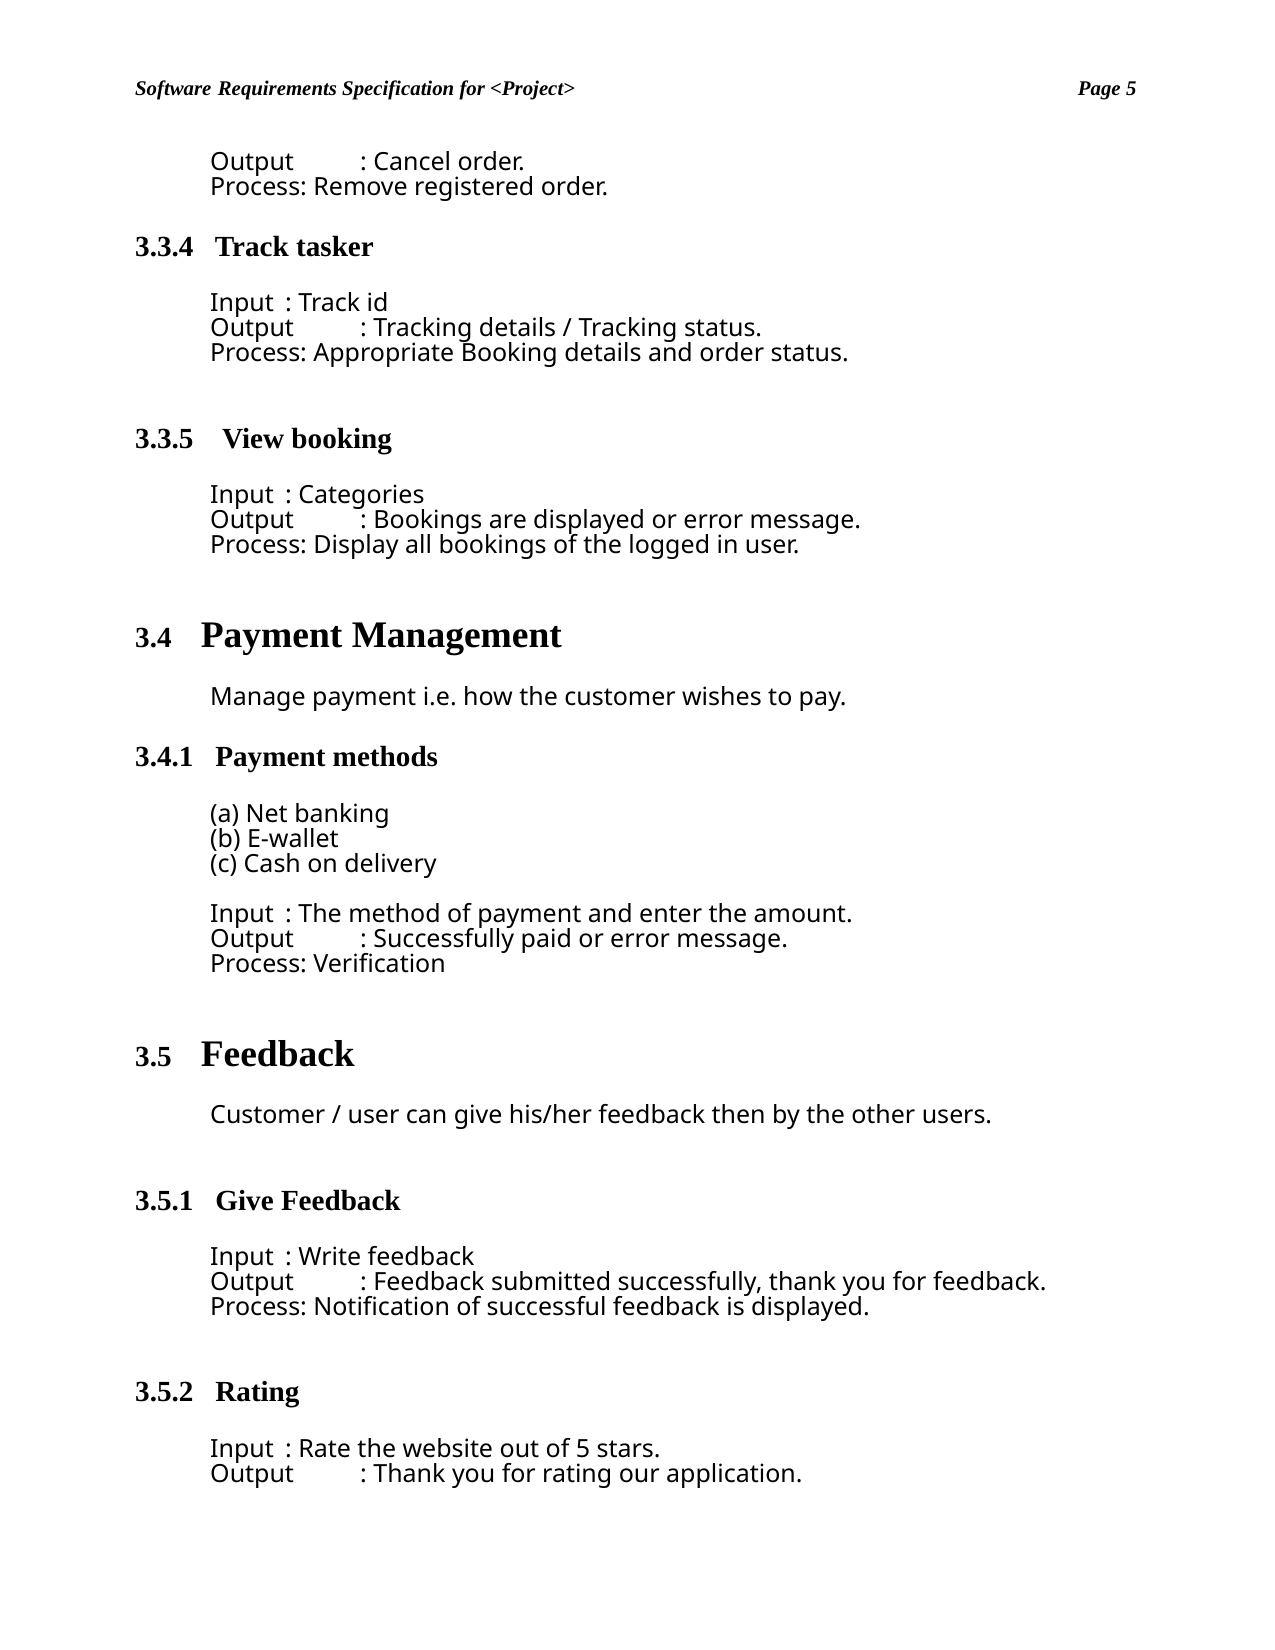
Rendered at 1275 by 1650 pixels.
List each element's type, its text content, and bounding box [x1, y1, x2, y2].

subtitle 3.4 Payment Management [135, 613, 1140, 656]
text (a) Net banking [135, 802, 1140, 827]
text Output : Bookings are displayed or error message. [135, 509, 1140, 534]
text Input : Categories [135, 484, 1140, 509]
subtitle 3.3.5 View booking [135, 421, 1140, 454]
text Customer / user can give his/her feedback then by the other users. [135, 1103, 1140, 1128]
text Process: Verification [135, 952, 1140, 977]
text Output : Tracking details / Tracking status. [135, 317, 1140, 342]
text Input : Rate the website out of 5 stars. [135, 1437, 1140, 1462]
text (b) E-wallet [135, 827, 1140, 852]
subtitle 3.5.2 Rating [135, 1374, 1140, 1408]
text Process: Notification of successful feedback is displayed. [135, 1295, 1140, 1320]
subtitle 3.3.4 Track tasker [135, 229, 1140, 263]
text Manage payment i.e. how the customer wishes to pay. [135, 685, 1140, 710]
text Output : Thank you for rating our application. [135, 1462, 1140, 1487]
text Process: Remove registered order. [135, 175, 1140, 200]
text Output : Feedback submitted successfully, thank you for feedback. [135, 1270, 1140, 1295]
text Output : Successfully paid or error message. [135, 927, 1140, 952]
subtitle 3.5 Feedback [135, 1031, 1140, 1074]
text Process: Appropriate Booking details and order status. [135, 342, 1140, 367]
subtitle 3.4.1 Payment methods [135, 739, 1140, 773]
text Output : Cancel order. [135, 150, 1140, 175]
text (c) Cash on delivery [135, 852, 1140, 877]
text Process: Display all bookings of the logged in user. [135, 534, 1140, 559]
text Input : Write feedback [135, 1245, 1140, 1270]
text Input : The method of payment and enter the amount. [135, 902, 1140, 927]
subtitle 3.5.1 Give Feedback [135, 1183, 1140, 1216]
text Input : Track id [135, 292, 1140, 317]
